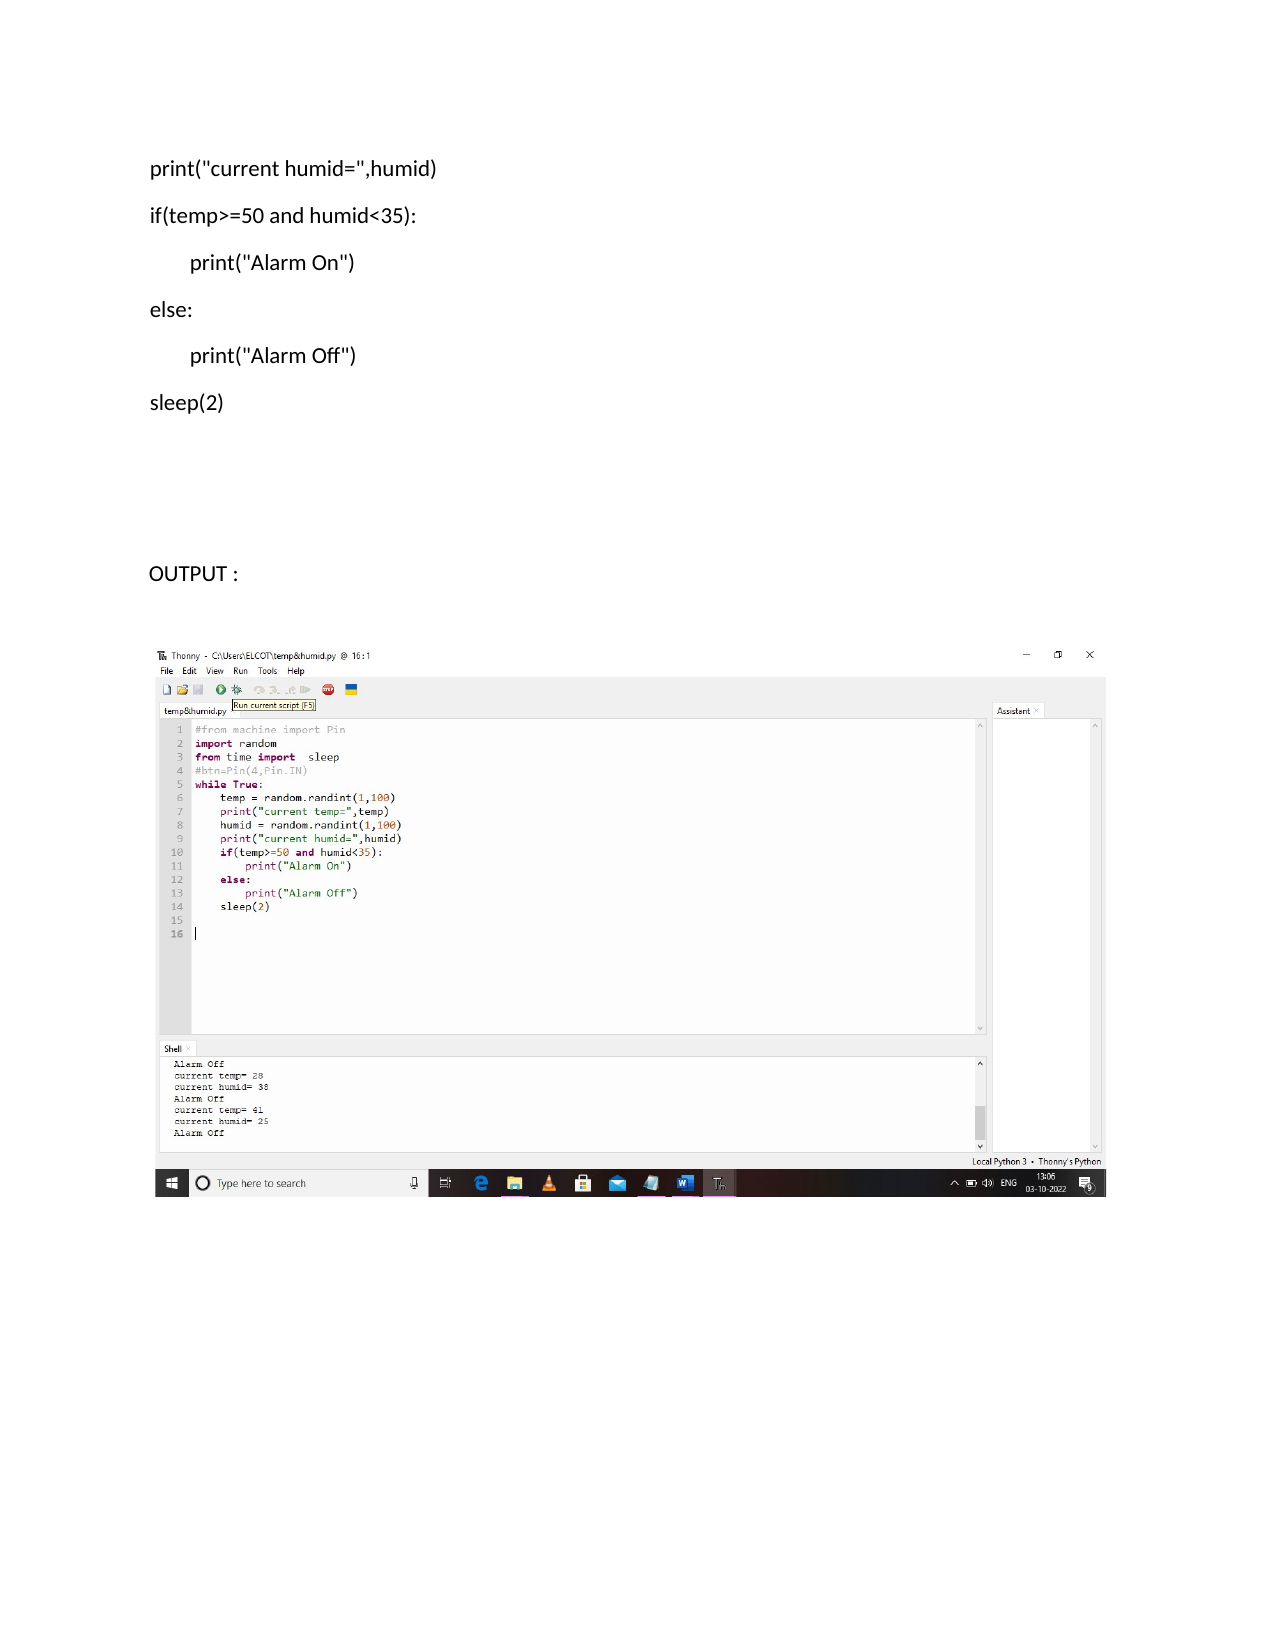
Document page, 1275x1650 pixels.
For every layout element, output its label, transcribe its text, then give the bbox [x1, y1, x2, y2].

picture [155, 648, 1107, 1197]
text print("Alarm On") else: [148, 248, 405, 323]
text print("Alarm Off") sleep(2) [148, 342, 438, 416]
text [148, 154, 503, 229]
text OUTPUT : [148, 559, 1106, 587]
